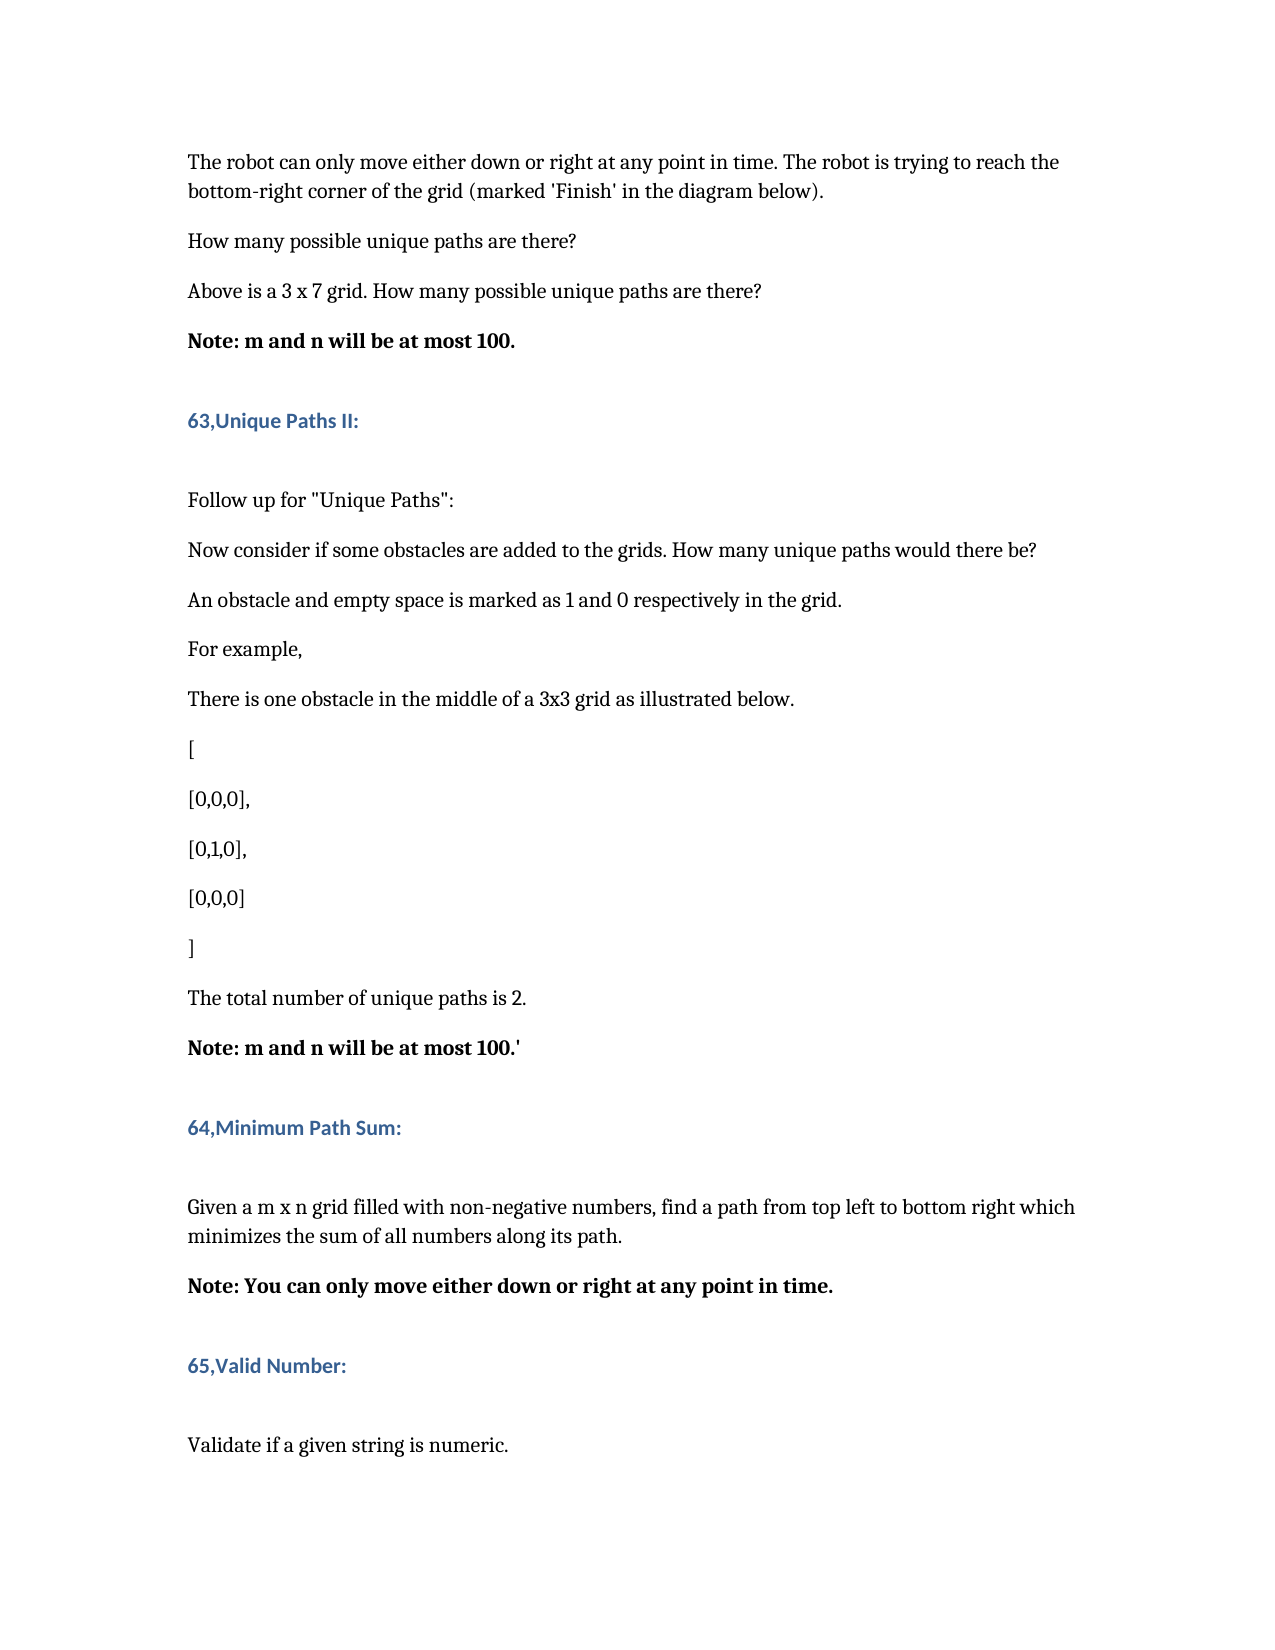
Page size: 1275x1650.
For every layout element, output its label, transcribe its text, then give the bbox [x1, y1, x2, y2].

text There is one obstacle in the middle of a 3x3 grid as illustrated below. [187, 687, 1087, 712]
subtitle 65,Valid Number: [187, 1352, 1087, 1379]
text Now consider if some obstacles are added to the grids. How many unique paths would there be? [187, 537, 1087, 563]
text For example, [187, 637, 1087, 662]
text The total number of unique paths is 2. [187, 986, 1087, 1011]
text An obstacle and empty space is marked as 1 and 0 respectively in the grid. [187, 587, 1087, 612]
text Given a m x n grid filled with non-negative numbers, find a path from top left to bottom right which minimizes the sum of all numbers along its path. [187, 1195, 1087, 1249]
text [ [187, 737, 1087, 762]
text [0,0,0] [187, 886, 1087, 911]
text [0,1,0], [187, 836, 1087, 861]
text Validate if a given string is numeric. [187, 1433, 1087, 1458]
text Above is a 3 x 7 grid. How many possible unique paths are there? [187, 278, 1087, 304]
subtitle 64,Minimum Path Sum: [187, 1114, 1087, 1141]
text ] [187, 936, 1087, 961]
text Follow up for "Unique Paths": [187, 488, 1087, 513]
text Note: You can only move either down or right at any point in time. [187, 1273, 1087, 1299]
text Note: m and n will be at most 100. [187, 328, 1087, 353]
text How many possible unique paths are there? [187, 229, 1087, 254]
text [0,0,0], [187, 786, 1087, 812]
text The robot can only move either down or right at any point in time. The robot is trying to reach the bottom-right corner of the grid (marked 'Finish' in the diagram below). [187, 150, 1087, 204]
text Note: m and n will be at most 100.' [187, 1035, 1087, 1061]
subtitle 63,Unique Paths II: [187, 407, 1087, 434]
